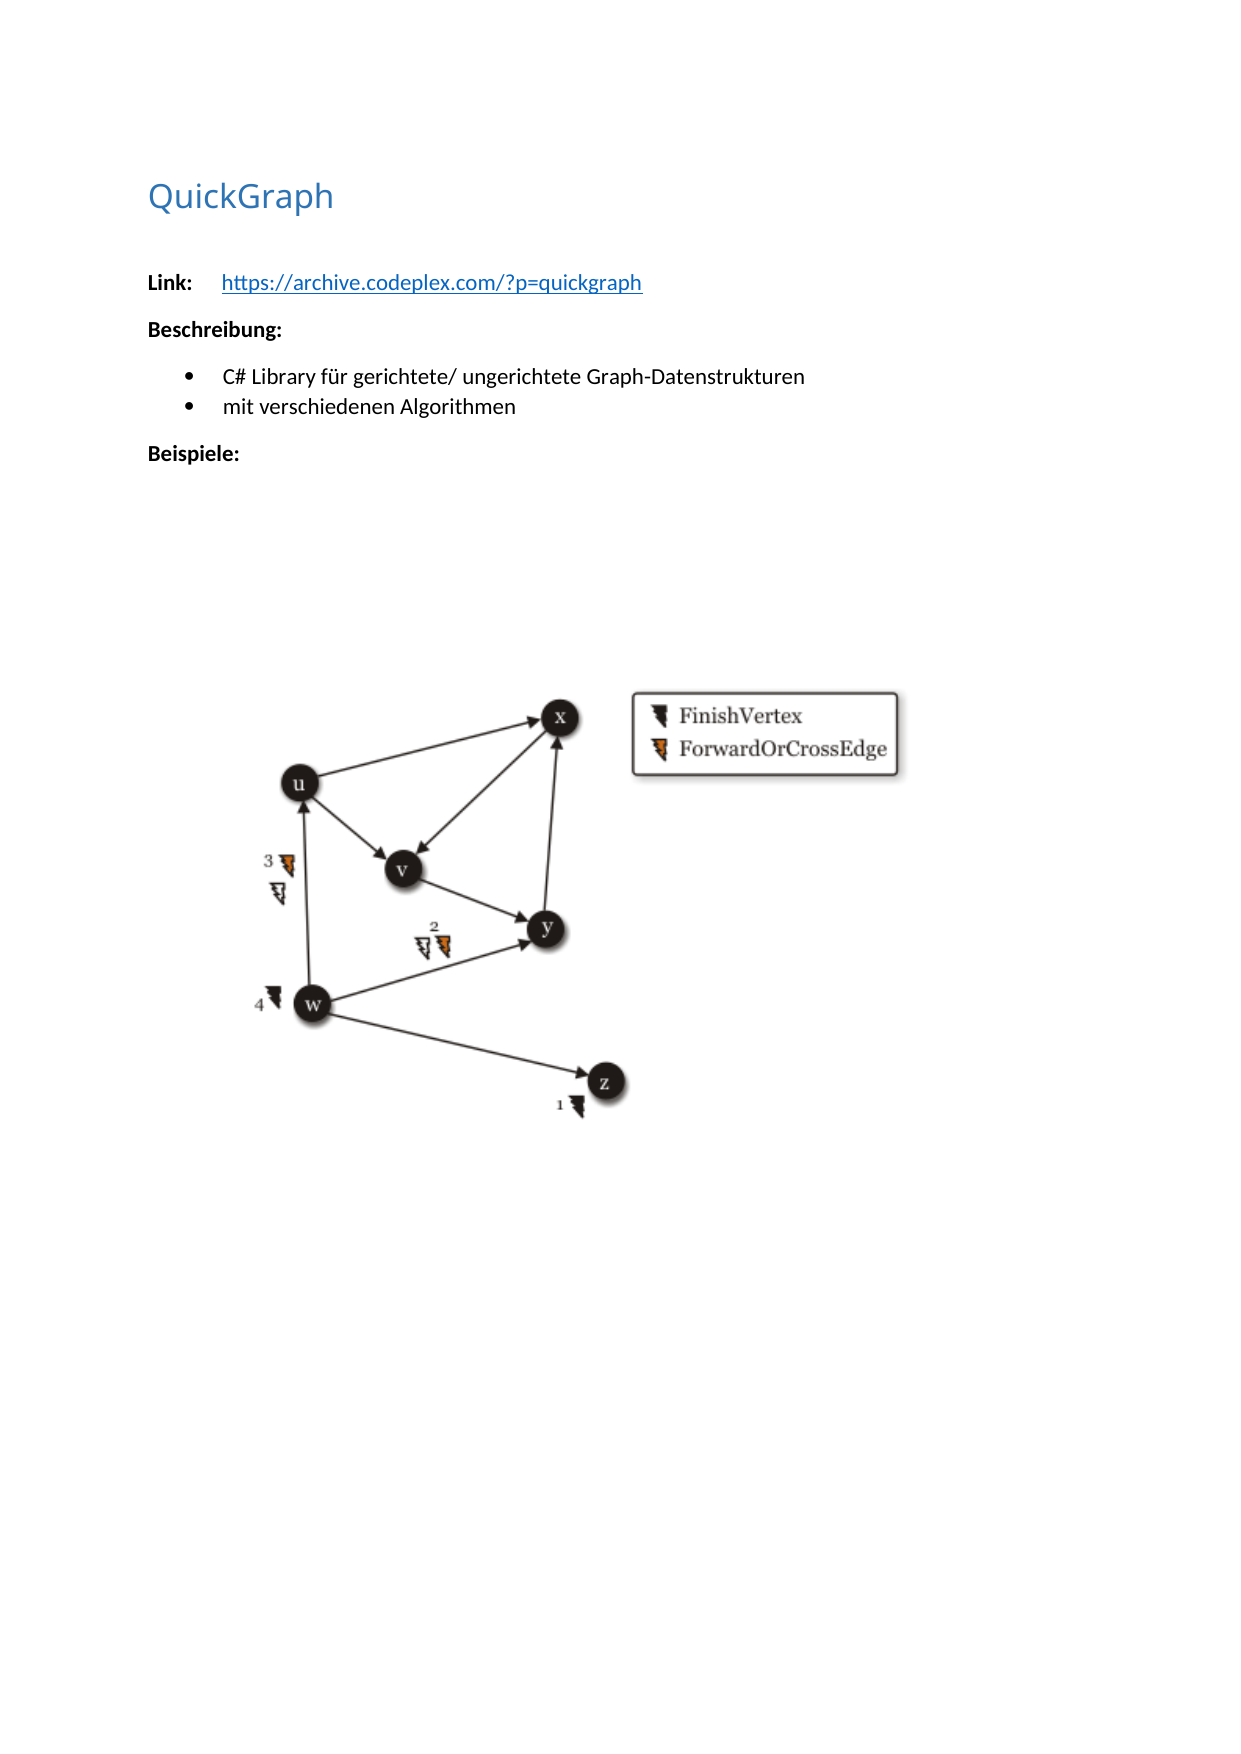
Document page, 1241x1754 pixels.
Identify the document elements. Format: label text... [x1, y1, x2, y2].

picture [222, 667, 981, 1135]
list C# Library für gerichtete/ ungerichtete Graph-Datenstrukturen [185, 362, 1093, 390]
list mit verschiedenen Algorithmen [185, 392, 1093, 420]
text Beschreibung: [148, 315, 1093, 343]
text Link: https://archive.codeplex.com/?p=quickgraph [148, 268, 1093, 296]
subtitle QuickGraph [148, 173, 1093, 218]
text Beispiele: [148, 439, 1093, 467]
